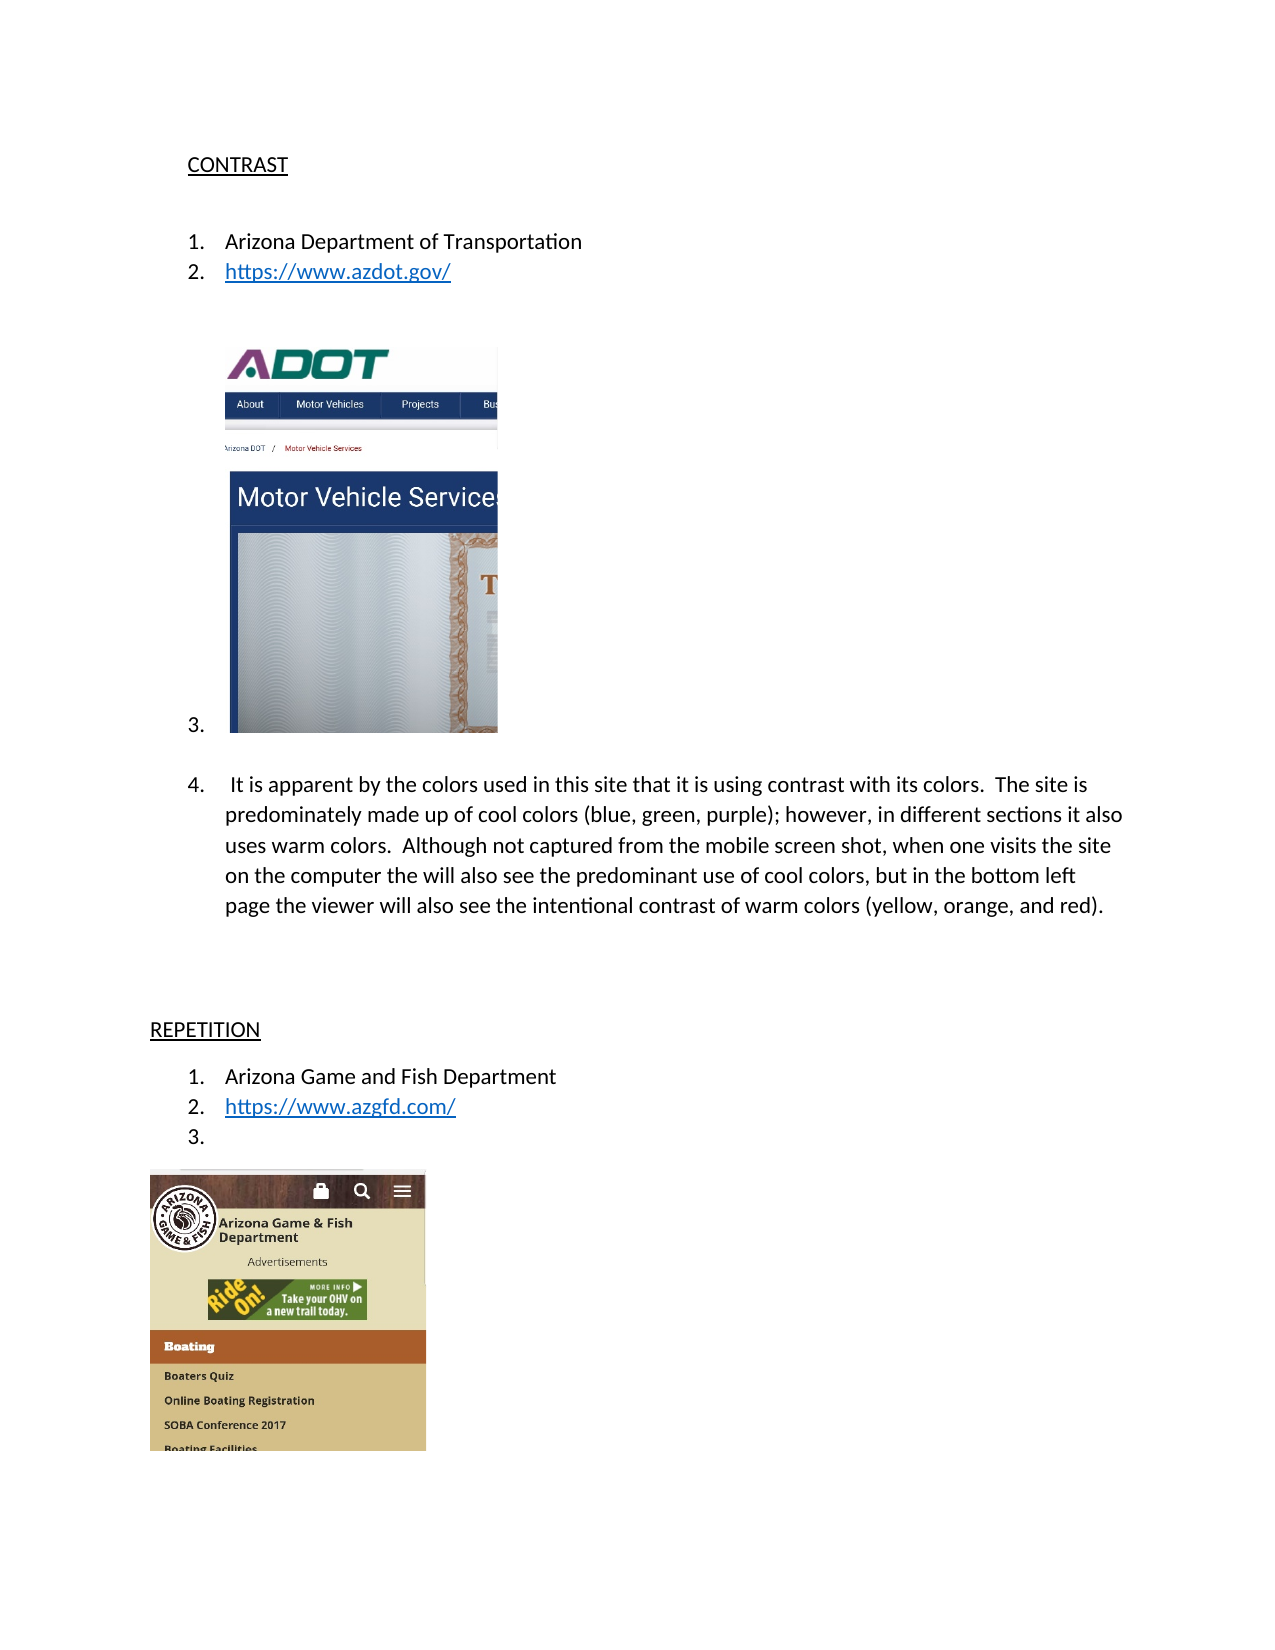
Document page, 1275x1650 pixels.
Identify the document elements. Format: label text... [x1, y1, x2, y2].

list Arizona Department of Transportation [187, 227, 1125, 255]
list Arizona Game and Fish Department [187, 1062, 1125, 1090]
picture [225, 347, 498, 733]
list It is apparent by the colors used in this site that it is using contrast with its colors. The site is predominately made up of cool colors (blue, green, purple); however, in different sections it also uses warm colors. Although not captured from the mobile screen shot, when one visits the site on the computer the will also see the predominant use of cool colors, but in the bottom left page the viewer will also see the intentional contrast of warm colors (yellow, orange, and red). [187, 770, 1125, 919]
list https://www.azdot.gov/ [187, 257, 1125, 285]
text REPETITION [150, 1015, 1125, 1043]
text CONTRAST [187, 150, 1125, 178]
list https://www.azgfd.com/ [187, 1092, 1125, 1120]
picture [150, 1169, 427, 1451]
